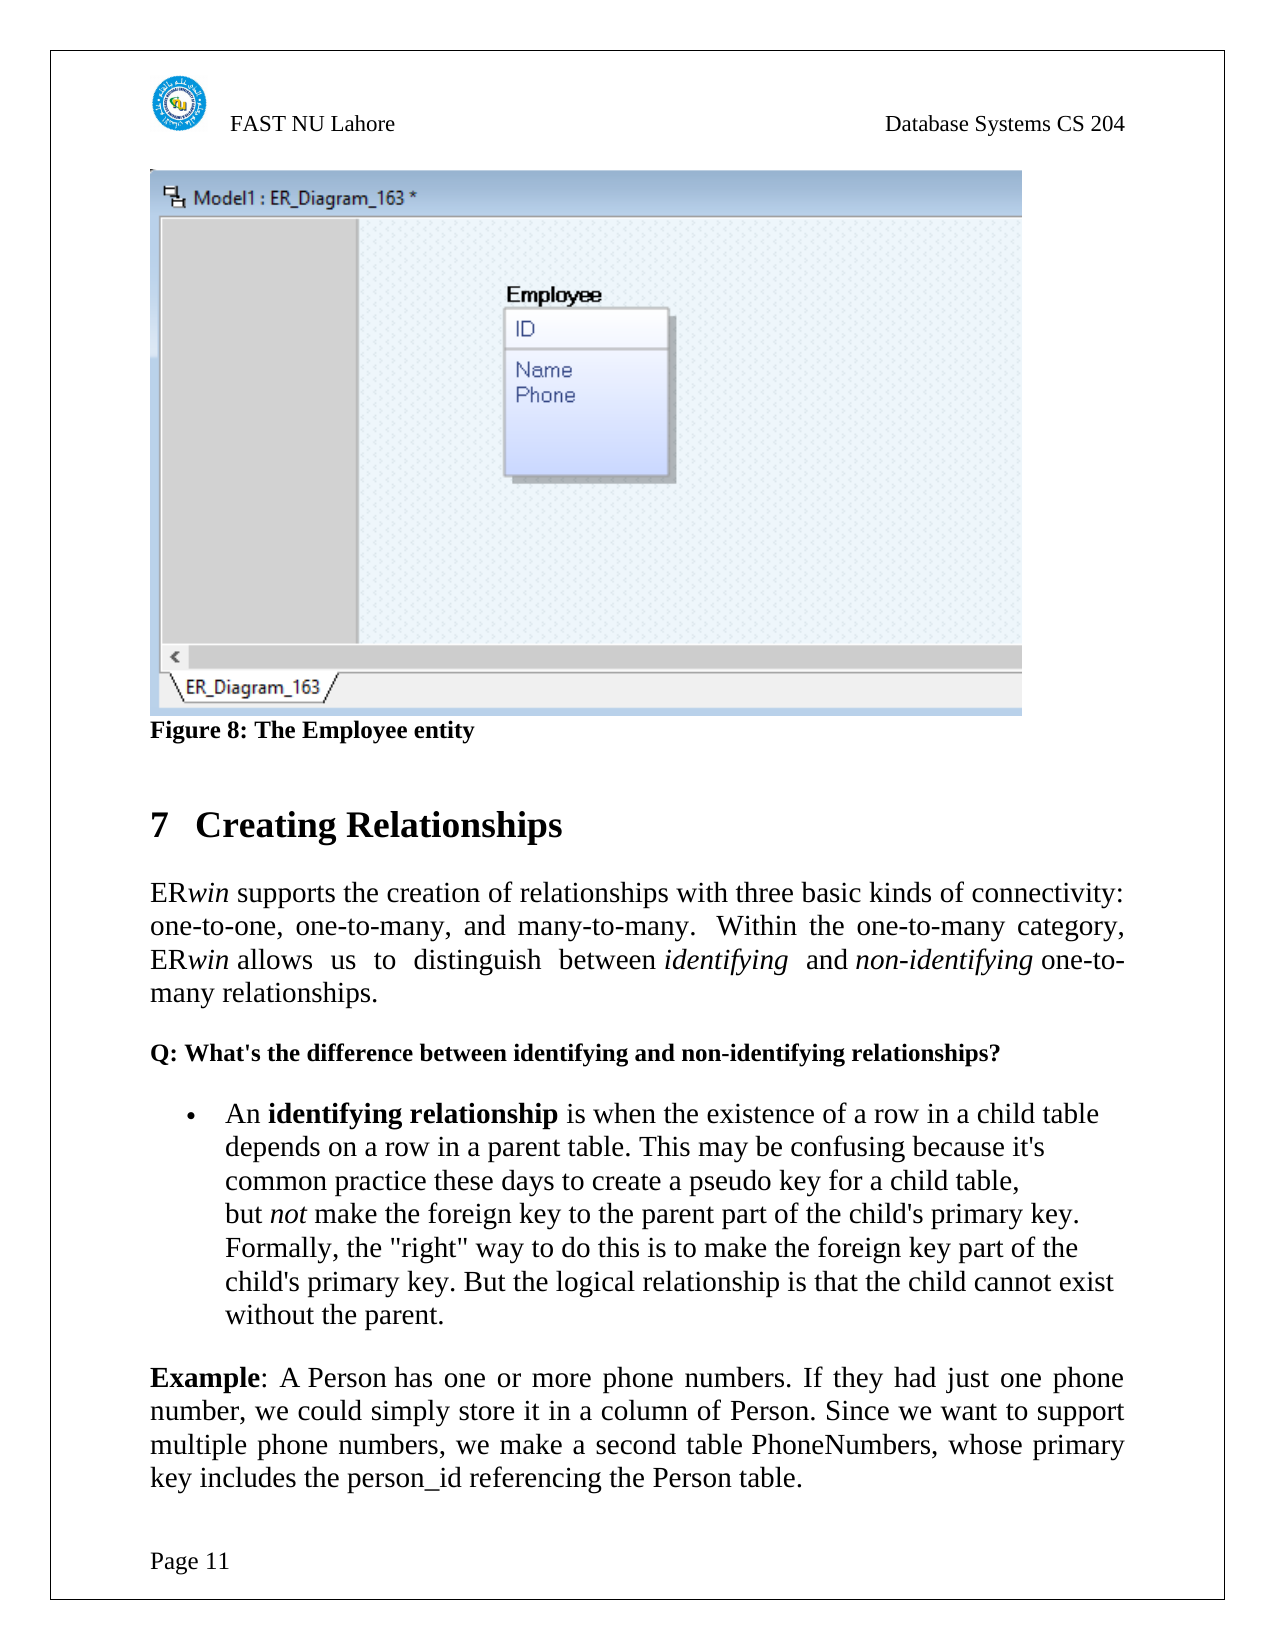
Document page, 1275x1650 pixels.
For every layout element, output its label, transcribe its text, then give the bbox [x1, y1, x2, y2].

text Q: What's the difference between identifying and non-identifying relationships? [150, 1038, 1125, 1067]
picture [150, 75, 208, 132]
list An identifying relationship is when the existence of a row in a child table depends on a row in a parent table. This may be confusing because it's common practice these days to create a pseudo key for a child table, but not make the foreign key to the parent part of the child's primary key. Formally, the "right" way to do this is to make the foreign key part of the child's primary key. But the logical relationship is that the child cannot exist without the parent. [187, 1096, 1125, 1331]
text ERwin supports the creation of relationships with three basic kinds of connectivity: one-to-one, one-to-many, and many-to-many. Within the one-to-many category, ERwin allows us to distinguish between identifying and non-identifying one-to-many relationships. [150, 875, 1125, 1009]
subtitle Creating Relationships [150, 802, 1125, 846]
text Figure 8: The Employee entity [150, 715, 1125, 744]
text Example: A Person has one or more phone numbers. If they had just one phone number, we could simply store it in a column of Person. Since we want to support multiple phone numbers, we make a second table PhoneNumbers, whose primary key includes the person_id referencing the Person table. [150, 1360, 1125, 1494]
picture [150, 169, 1022, 716]
